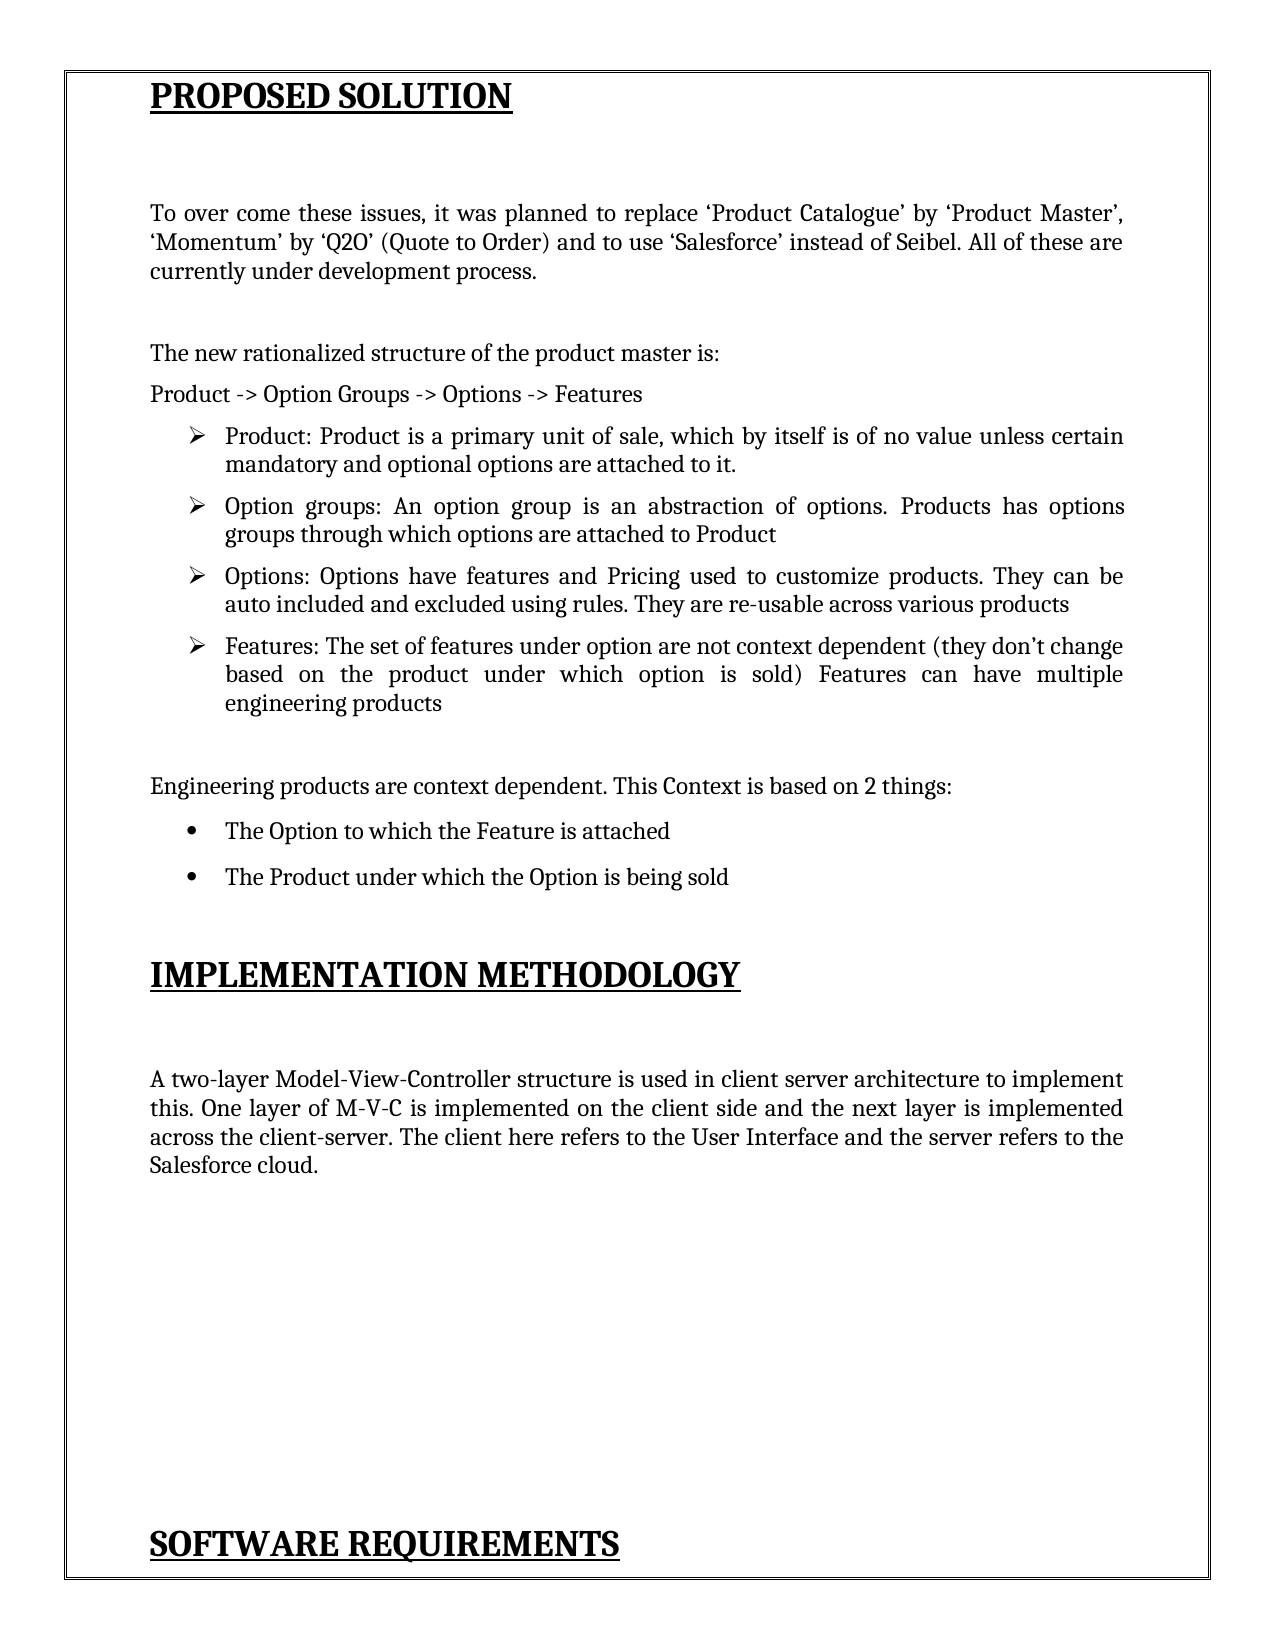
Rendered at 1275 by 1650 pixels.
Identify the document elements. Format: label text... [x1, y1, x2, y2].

list Options: Options have features and Pricing used to customize products. They can be auto included and excluded using rules. They are re-usable across various products [187, 562, 1125, 619]
text PROPOSED SOLUTION [150, 75, 1125, 118]
text SOFTWARE REQUIREMENTS [150, 1522, 1125, 1566]
text To over come these issues, it was planned to replace ‘Product Catalogue’ by ‘Product Master’, ‘Momentum’ by ‘Q2O’ (Quote to Order) and to use ‘Salesforce’ instead of Seibel. All of these are currently under development process. [150, 199, 1125, 285]
text Product -> Option Groups -> Options -> Features [150, 380, 1125, 409]
text IMPLEMENTATION METHODOLOGY [150, 954, 1125, 997]
list The Product under which the Option is being sold [187, 863, 1125, 891]
list Features: The set of features under option are not context dependent (they don’t change based on the product under which option is sold) Features can have multiple engineering products [187, 632, 1125, 718]
list Option groups: An option group is an abstraction of options. Products has options groups through which options are attached to Product [187, 492, 1125, 549]
list Product: Product is a primary unit of sale, which by itself is of no value unless certain mandatory and optional options are attached to it. [187, 422, 1125, 479]
text Engineering products are context dependent. This Context is based on 2 things: [150, 772, 1125, 800]
text A two-layer Model-View-Controller structure is used in client server architecture to implement this. One layer of M-V-C is implemented on the client side and the next layer is implemented across the client-server. The client here refers to the User Interface and the server refers to the Salesforce cloud. [150, 1065, 1125, 1180]
text The new rationalized structure of the product master is: [150, 339, 1125, 368]
list The Option to which the Feature is attached [187, 817, 1125, 846]
